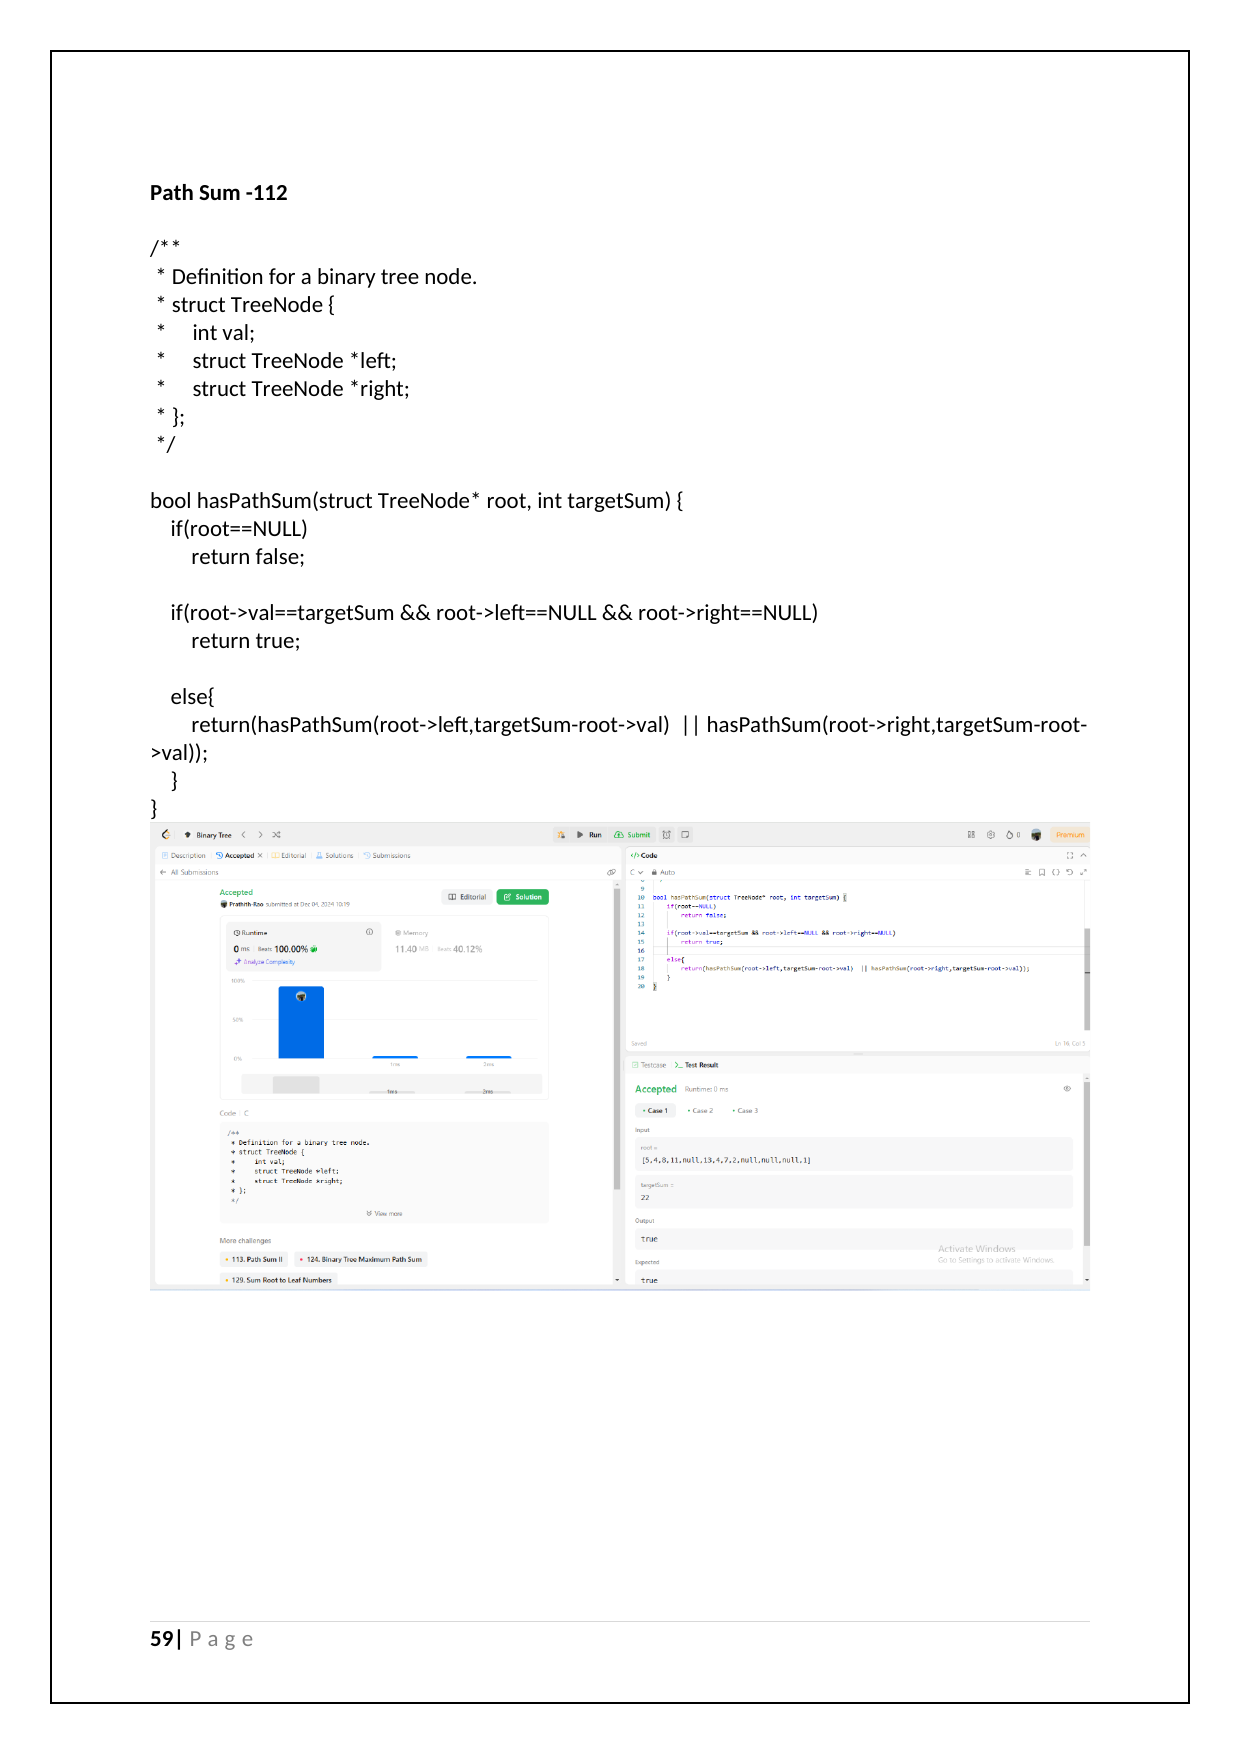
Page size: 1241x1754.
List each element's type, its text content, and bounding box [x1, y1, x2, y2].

text * struct TreeNode *right; [150, 374, 1090, 402]
text * struct TreeNode { [150, 290, 1090, 318]
text * struct TreeNode *left; [150, 346, 1090, 374]
text } [150, 794, 1090, 822]
text * int val; [150, 318, 1090, 346]
text return(hasPathSum(root->left,targetSum-root->val) || hasPathSum(root->right,targetSum-root->val)); [150, 710, 1090, 766]
text bool hasPathSum(struct TreeNode* root, int targetSum) { [150, 486, 1090, 514]
text return true; [150, 626, 1090, 654]
text return false; [150, 542, 1090, 570]
text if(root->val==targetSum && root->left==NULL && root->right==NULL) [150, 598, 1090, 626]
text */ [150, 430, 1090, 458]
text else{ [150, 682, 1090, 710]
text * }; [150, 402, 1090, 430]
text Path Sum -112 [150, 178, 1090, 206]
text * Definition for a binary tree node. [150, 262, 1090, 290]
text } [150, 766, 1090, 794]
text if(root==NULL) [150, 514, 1090, 542]
picture [150, 822, 1091, 1291]
text /** [150, 234, 1090, 262]
